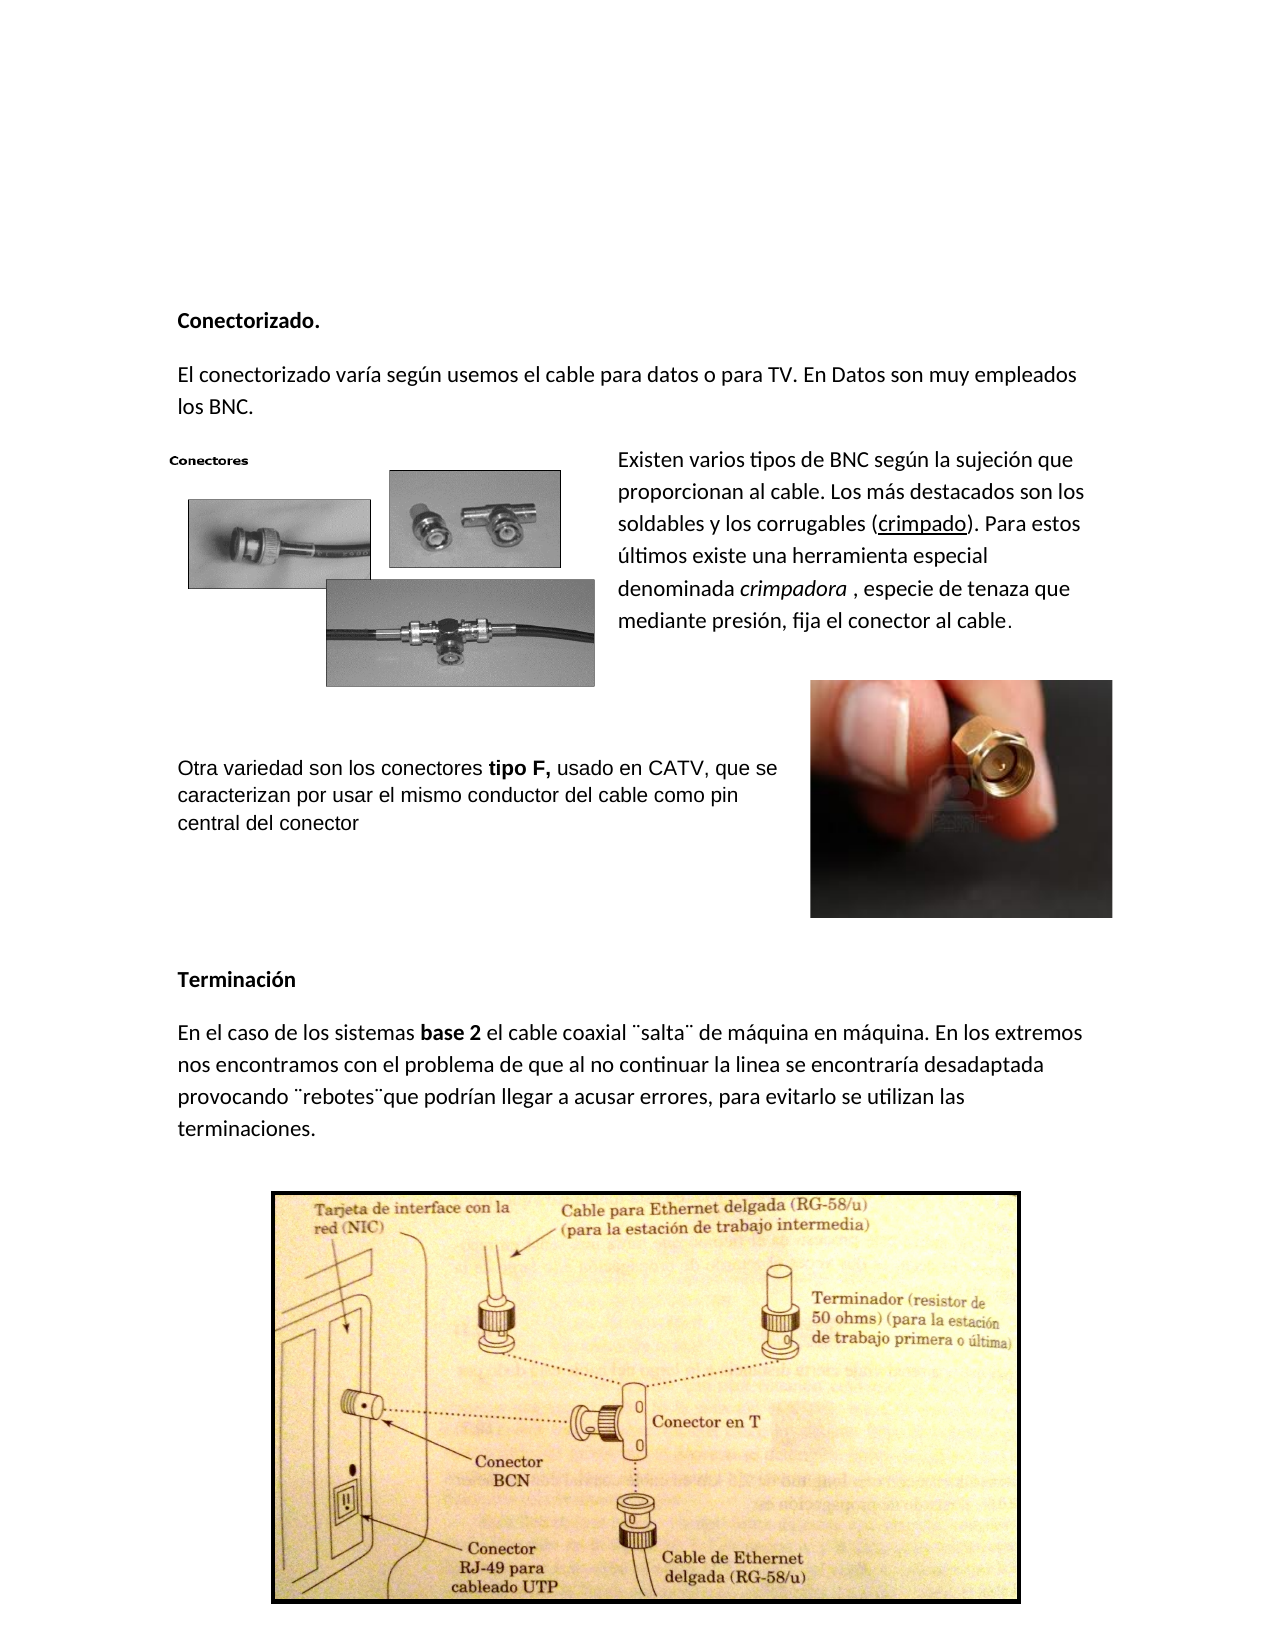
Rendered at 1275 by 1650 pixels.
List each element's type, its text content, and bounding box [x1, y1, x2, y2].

text Terminación [177, 965, 1098, 993]
text Conectorizado. [177, 307, 1098, 335]
picture [810, 680, 1113, 918]
text En el caso de los sistemas base 2 el cable coaxial ¨salta¨ de máquina en máquina. En los extremos nos encontramos con el problema de que al no continuar la linea se encontraría desadaptada provocando ¨rebotes¨que podrían llegar a acusar errores, para evitarlo se utilizan las terminaciones. [177, 1018, 1098, 1142]
text Otra variedad son los conectores tipo F, usado en CATV, que se caracterizan por usar el mismo conductor del cable como pin central del conector [177, 756, 810, 834]
text El conectorizado varía según usemos el cable para datos o para TV. En Datos son muy empleados los BNC. [177, 360, 1098, 420]
picture [275, 1195, 1017, 1599]
text Existen varios tipos de BNC según la sujeción que proporcionan al cable. Los más destacados son los soldables y los corrugables (crimpado). Para estos últimos existe una herramienta especial denominada crimpadora , especie de tenaza que mediante presión, fija el conector al cable. [177, 445, 1098, 634]
